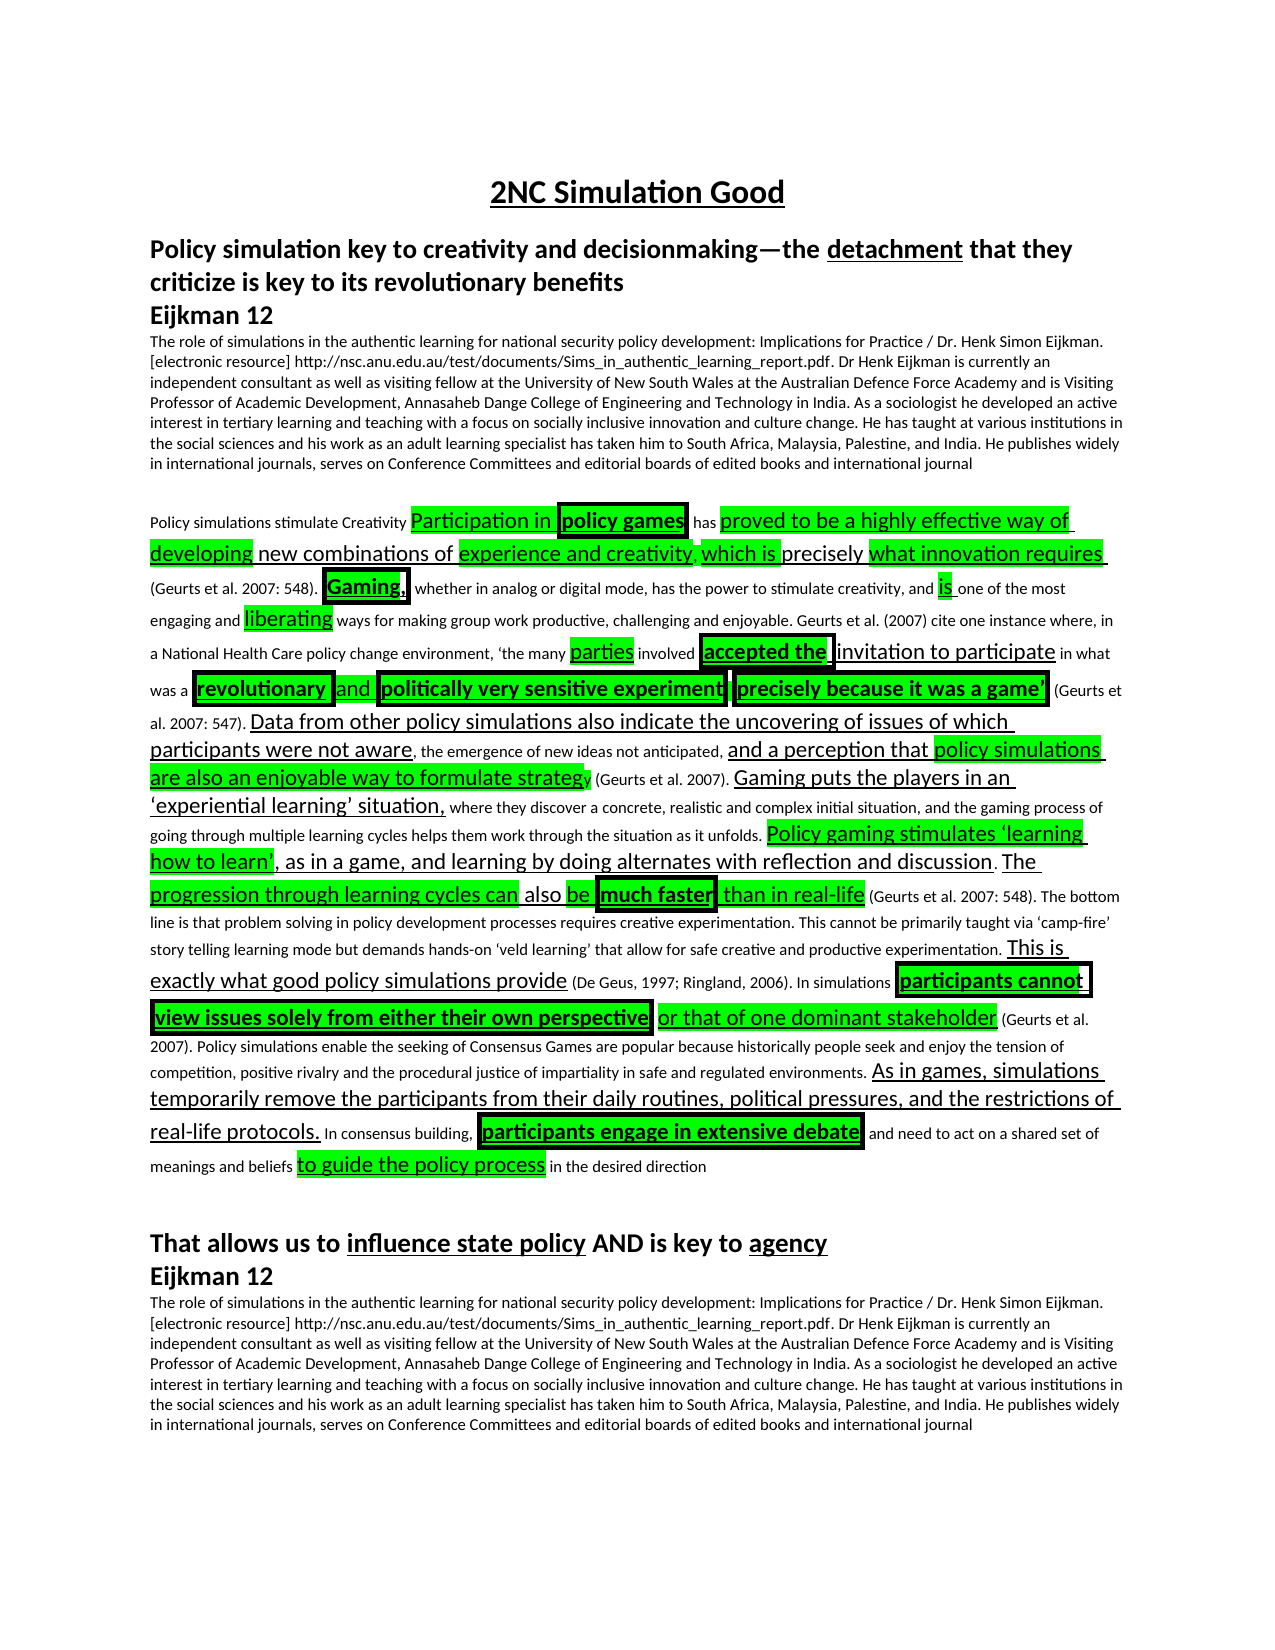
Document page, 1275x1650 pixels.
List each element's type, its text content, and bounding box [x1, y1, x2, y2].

text Policy simulations stimulate Creativity Participation in policy games has proved to be a highly effective way of developing new combinations of experience and creativity, which is precisely what innovation requires (Geurts et al. 2007: 548). Gaming, whether in analog or digital mode, has the power to stimulate creativity, and is one of the most engaging and liberating ways for making group work productive, challenging and enjoyable. Geurts et al. (2007) cite one instance where, in a National Health Care policy change environment, ‘the many parties involved accepted the invitation to participate in what was a revolutionary and politically very sensitive experiment precisely because it was a game’ (Geurts et al. 2007: 547). Data from other policy simulations also indicate the uncovering of issues of which participants were not aware, the emergence of new ideas not anticipated, and a perception that policy simulations are also an enjoyable way to formulate strategy (Geurts et al. 2007). Gaming puts the players in an ‘experiential learning’ situation, where they discover a concrete, realistic and complex initial situation, and the gaming process of going through multiple learning cycles helps them work through the situation as it unfolds. Policy gaming stimulates ‘learning how to learn’, as in a game, and learning by doing alternates with reflection and discussion. The progression through learning cycles can also be much faster than in real-life (Geurts et al. 2007: 548). The bottom line is that problem solving in policy development processes requires creative experimentation. This cannot be primarily taught via ‘camp-fire’ story telling learning mode but demands hands-on ‘veld learning’ that allow for safe creative and productive experimentation. This is exactly what good policy simulations provide (De Geus, 1997; Ringland, 2006). In simulations participants cannot view issues solely from either their own perspective or that of one dominant stakeholder (Geurts et al. 2007). Policy simulations enable the seeking of Consensus Games are popular because historically people seek and enjoy the tension of competition, positive rivalry and the procedural justice of impartiality in safe and regulated environments. As in games, simulations temporarily remove the participants from their daily routines, political pressures, and the restrictions of real-life protocols. In consensus building, participants engage in extensive debate and need to act on a shared set of meanings and beliefs to guide the policy process in the desired direction [150, 502, 1125, 1178]
text Eijkman 12 [150, 1259, 1125, 1293]
text Eijkman 12 [150, 298, 1125, 331]
subtitle That allows us to influence state policy AND is key to agency [150, 1227, 1125, 1259]
subtitle 2NC Simulation Good [150, 171, 1125, 212]
text The role of simulations in the authentic learning for national security policy development: Implications for Practice / Dr. Henk Simon Eijkman. [electronic resource] http://nsc.anu.edu.au/test/documents/Sims_in_authentic_learning_report.pdf. Dr Henk Eijkman is currently an independent consultant as well as visiting fellow at the University of New South Wales at the Australian Defence Force Academy and is Visiting Professor of Academic Development, Annasaheb Dange College of Engineering and Technology in India. As a sociologist he developed an active interest in tertiary learning and teaching with a focus on socially inclusive innovation and culture change. He has taught at various institutions in the social sciences and his work as an adult learning specialist has taken him to South Africa, Malaysia, Palestine, and India. He publishes widely in international journals, serves on Conference Committees and editorial boards of edited books and international journal [150, 1293, 1125, 1435]
text The role of simulations in the authentic learning for national security policy development: Implications for Practice / Dr. Henk Simon Eijkman. [electronic resource] http://nsc.anu.edu.au/test/documents/Sims_in_authentic_learning_report.pdf. Dr Henk Eijkman is currently an independent consultant as well as visiting fellow at the University of New South Wales at the Australian Defence Force Academy and is Visiting Professor of Academic Development, Annasaheb Dange College of Engineering and Technology in India. As a sociologist he developed an active interest in tertiary learning and teaching with a focus on socially inclusive innovation and culture change. He has taught at various institutions in the social sciences and his work as an adult learning specialist has taken him to South Africa, Malaysia, Palestine, and India. He publishes widely in international journals, serves on Conference Committees and editorial boards of edited books and international journal [150, 331, 1125, 474]
subtitle Policy simulation key to creativity and decisionmaking—the detachment that they criticize is key to its revolutionary benefits [150, 232, 1125, 298]
